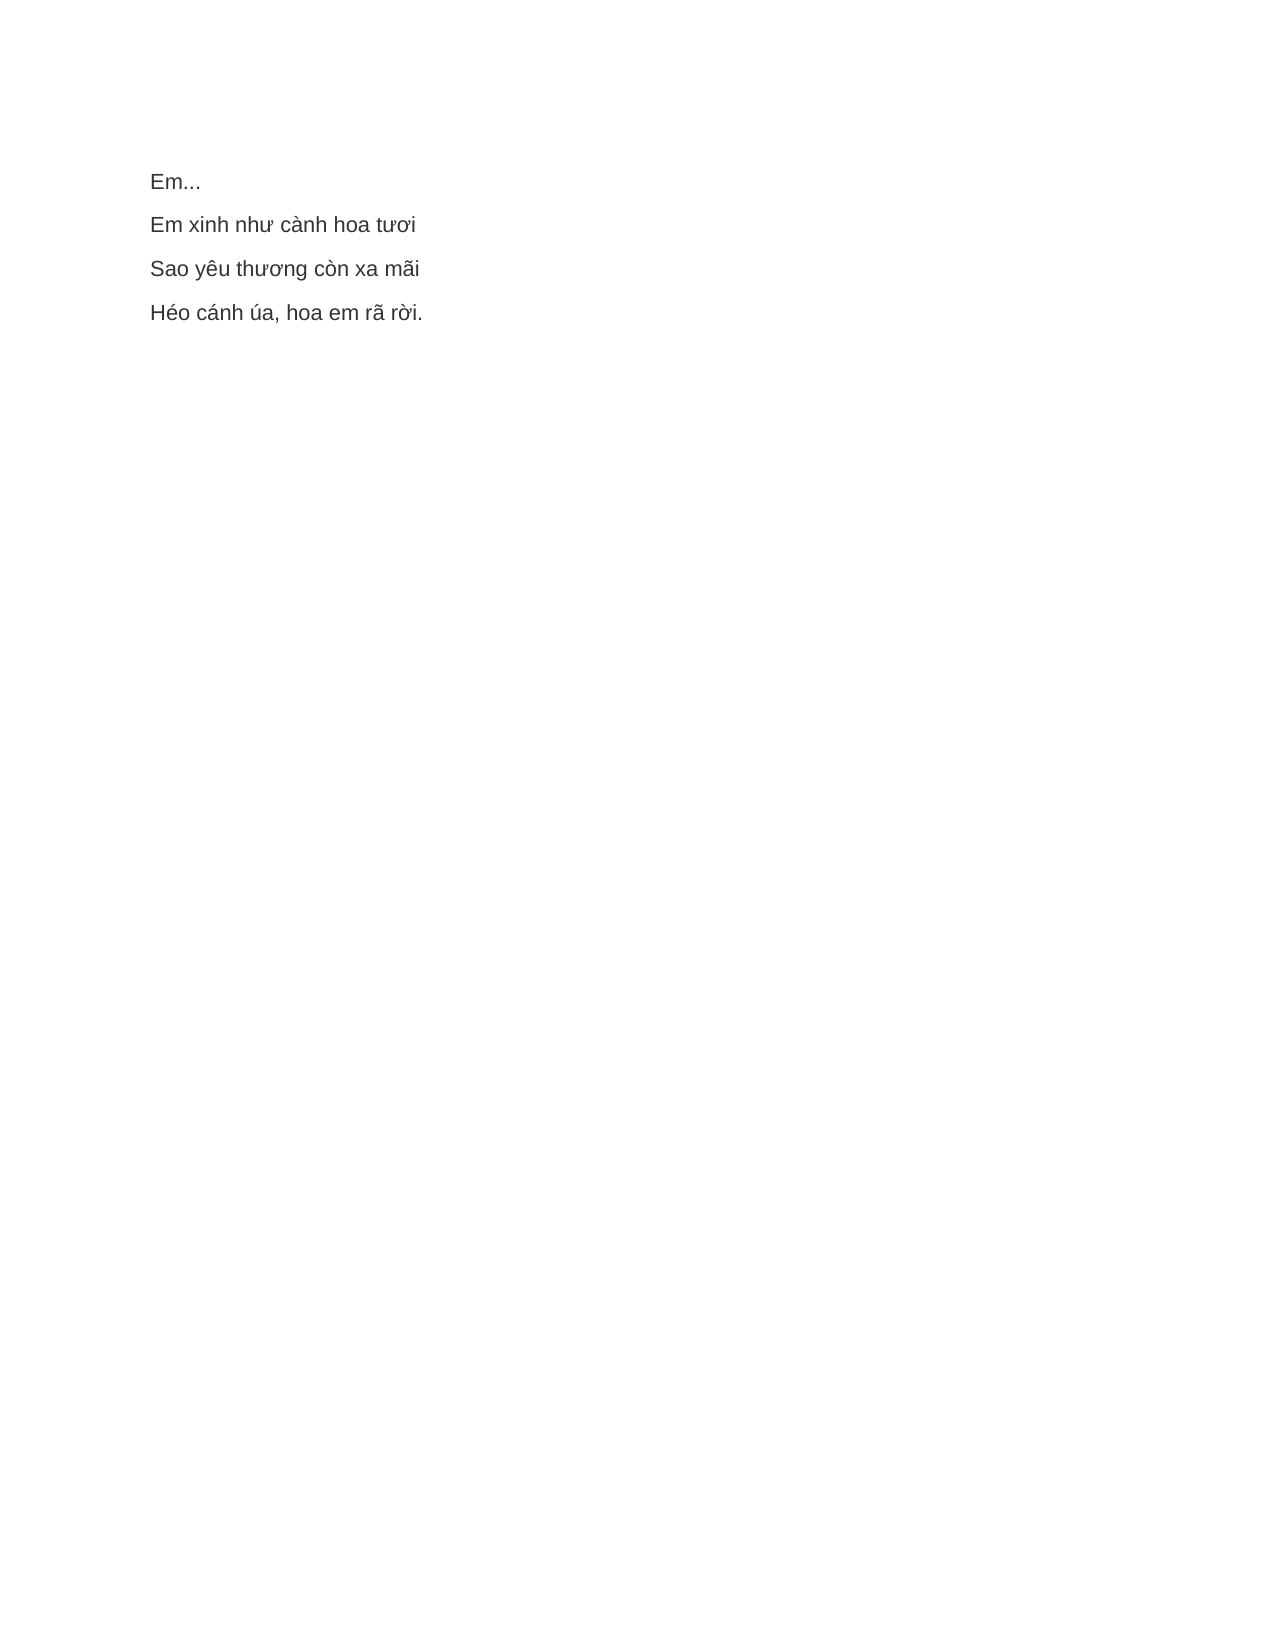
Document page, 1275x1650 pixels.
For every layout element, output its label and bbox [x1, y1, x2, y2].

text [150, 150, 1125, 325]
